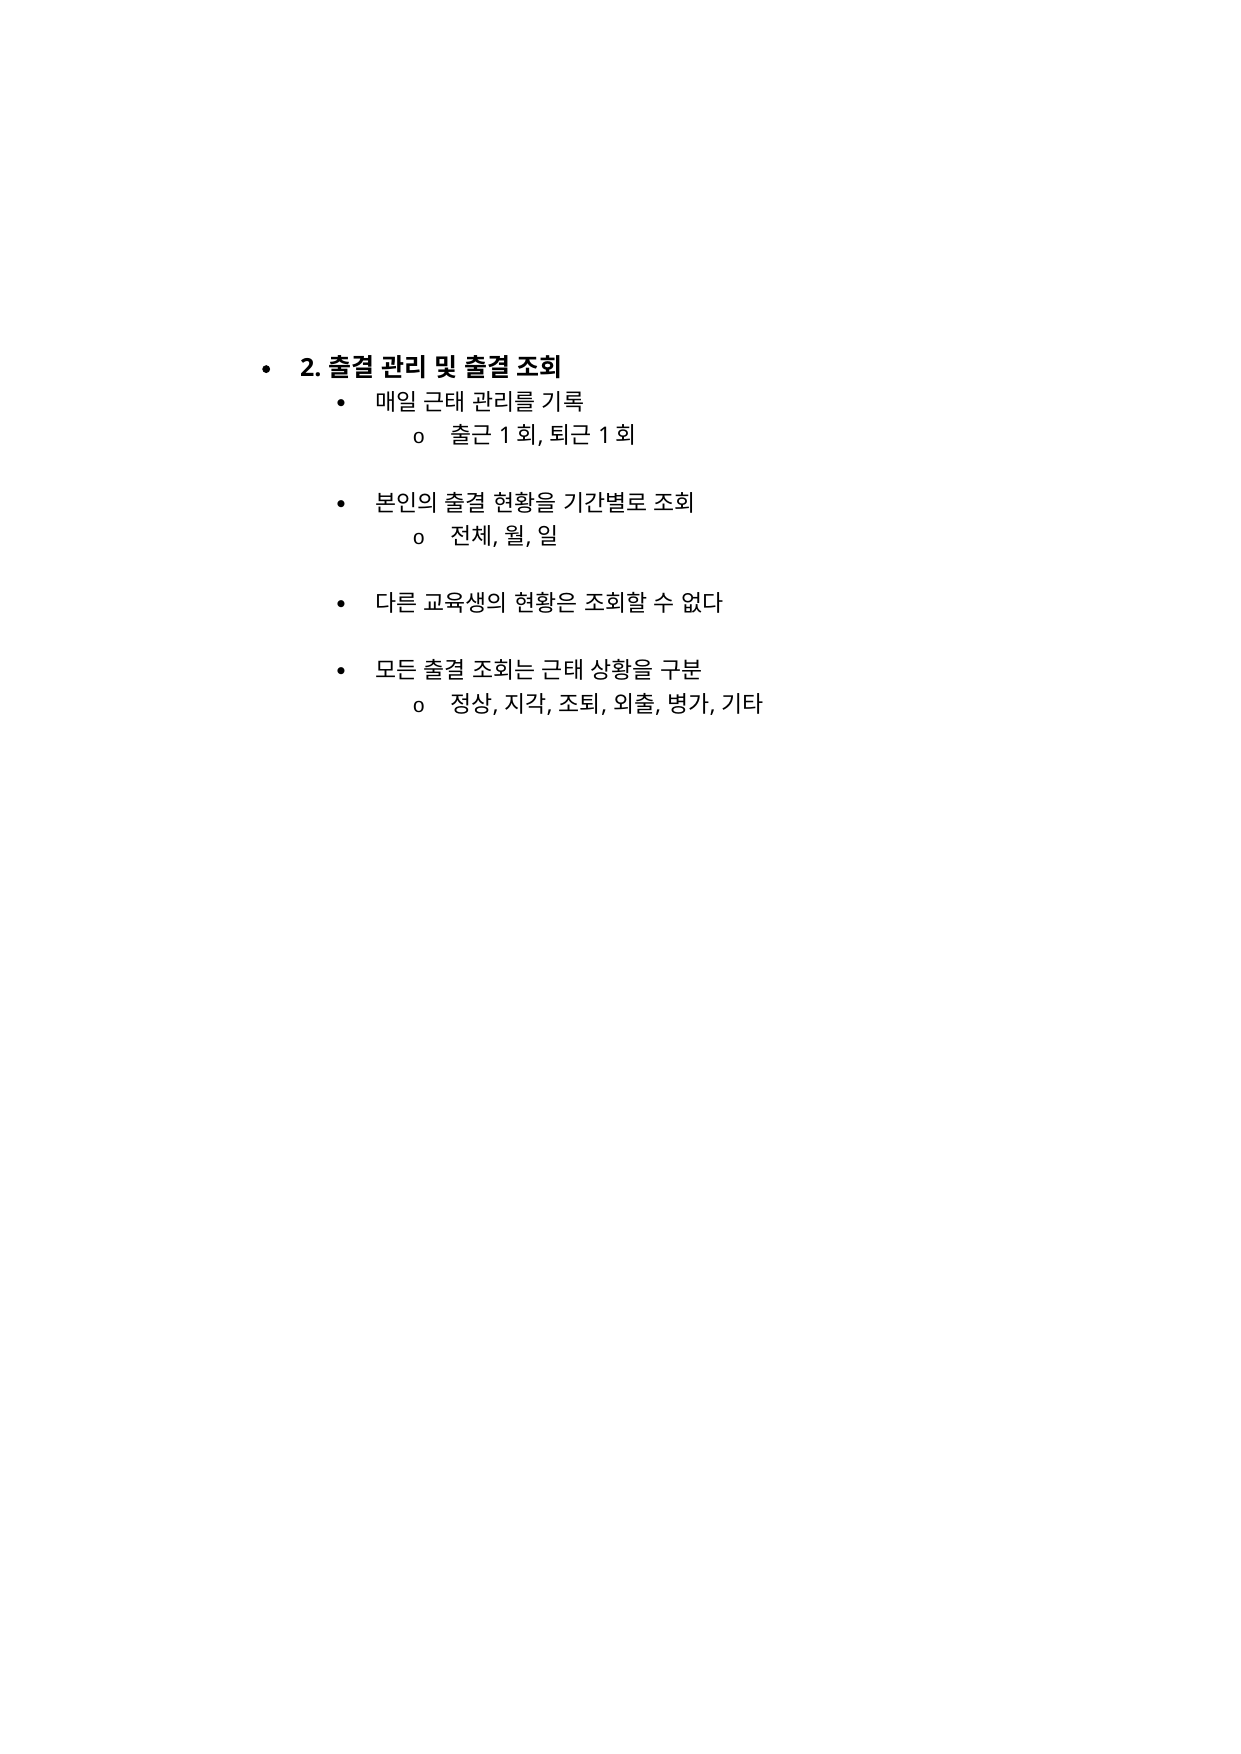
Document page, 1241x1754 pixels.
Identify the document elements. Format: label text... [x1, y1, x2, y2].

list 다른 교육생의 현황은 조회할 수 없다 [337, 585, 1090, 618]
list 매일 근태 관리를 기록 [337, 384, 1090, 417]
list 출근 1회, 퇴근 1회 [412, 417, 1090, 450]
list 2. 출결 관리 및 출결 조회 [262, 347, 1090, 384]
list 전체, 월, 일 [412, 518, 1090, 551]
list 모든 출결 조회는 근태 상황을 구분 [337, 652, 1090, 686]
list 본인의 출결 현황을 기간별로 조회 [337, 484, 1090, 518]
list 정상, 지각, 조퇴, 외출, 병가, 기타 [412, 686, 1090, 719]
